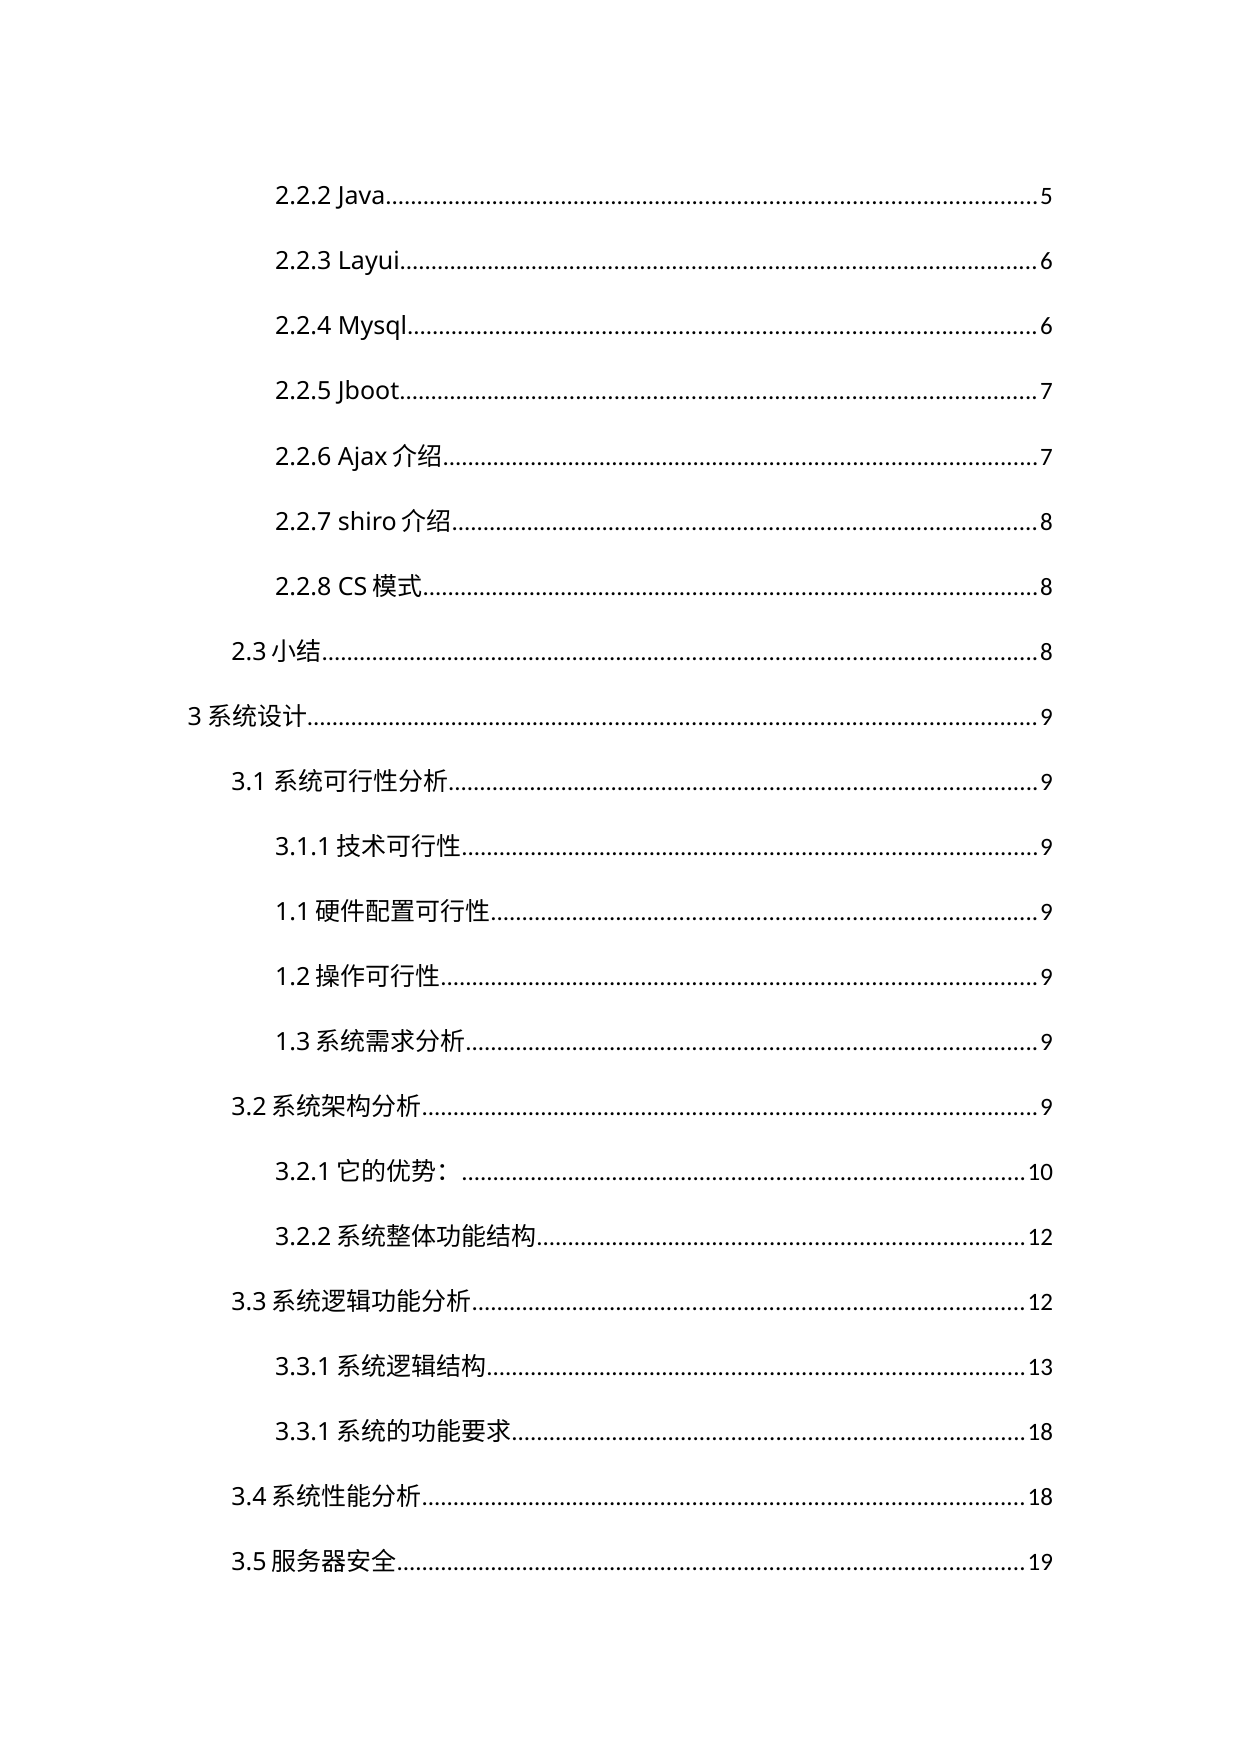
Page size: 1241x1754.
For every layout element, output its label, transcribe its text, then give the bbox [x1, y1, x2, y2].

text 2.2.6 Ajax介绍 7 [275, 422, 1053, 487]
text 3.2系统架构分析 9 [231, 1072, 1053, 1137]
text 2.2.8 CS模式 8 [275, 552, 1053, 617]
text 2.2.4 Mysql 6 [275, 292, 1053, 357]
text 3.5服务器安全 19 [231, 1527, 1053, 1592]
text 2.2.7 shiro介绍 8 [275, 487, 1053, 552]
text 3.1 系统可行性分析 9 [231, 747, 1053, 812]
text 3.4系统性能分析 18 [231, 1462, 1053, 1527]
text 3.2.1它的优势： 10 [275, 1137, 1053, 1202]
text 3.3.1系统的功能要求 18 [275, 1397, 1053, 1462]
text 3.3系统逻辑功能分析 12 [231, 1267, 1053, 1332]
text 1.2操作可行性 9 [275, 942, 1053, 1007]
text 1.3系统需求分析 9 [275, 1007, 1053, 1072]
text 2.2.5 Jboot 7 [275, 357, 1053, 422]
text 3.3.1系统逻辑结构 13 [275, 1332, 1053, 1397]
text 2.2.2 Java 5 [275, 162, 1053, 227]
text 2.3小结 8 [231, 617, 1053, 682]
text 3系统设计 9 [187, 682, 1053, 747]
text 1.1硬件配置可行性 9 [275, 877, 1053, 942]
text 3.1.1技术可行性 9 [275, 812, 1053, 877]
text 2.2.3 Layui 6 [275, 227, 1053, 292]
text 3.2.2系统整体功能结构 12 [275, 1202, 1053, 1267]
